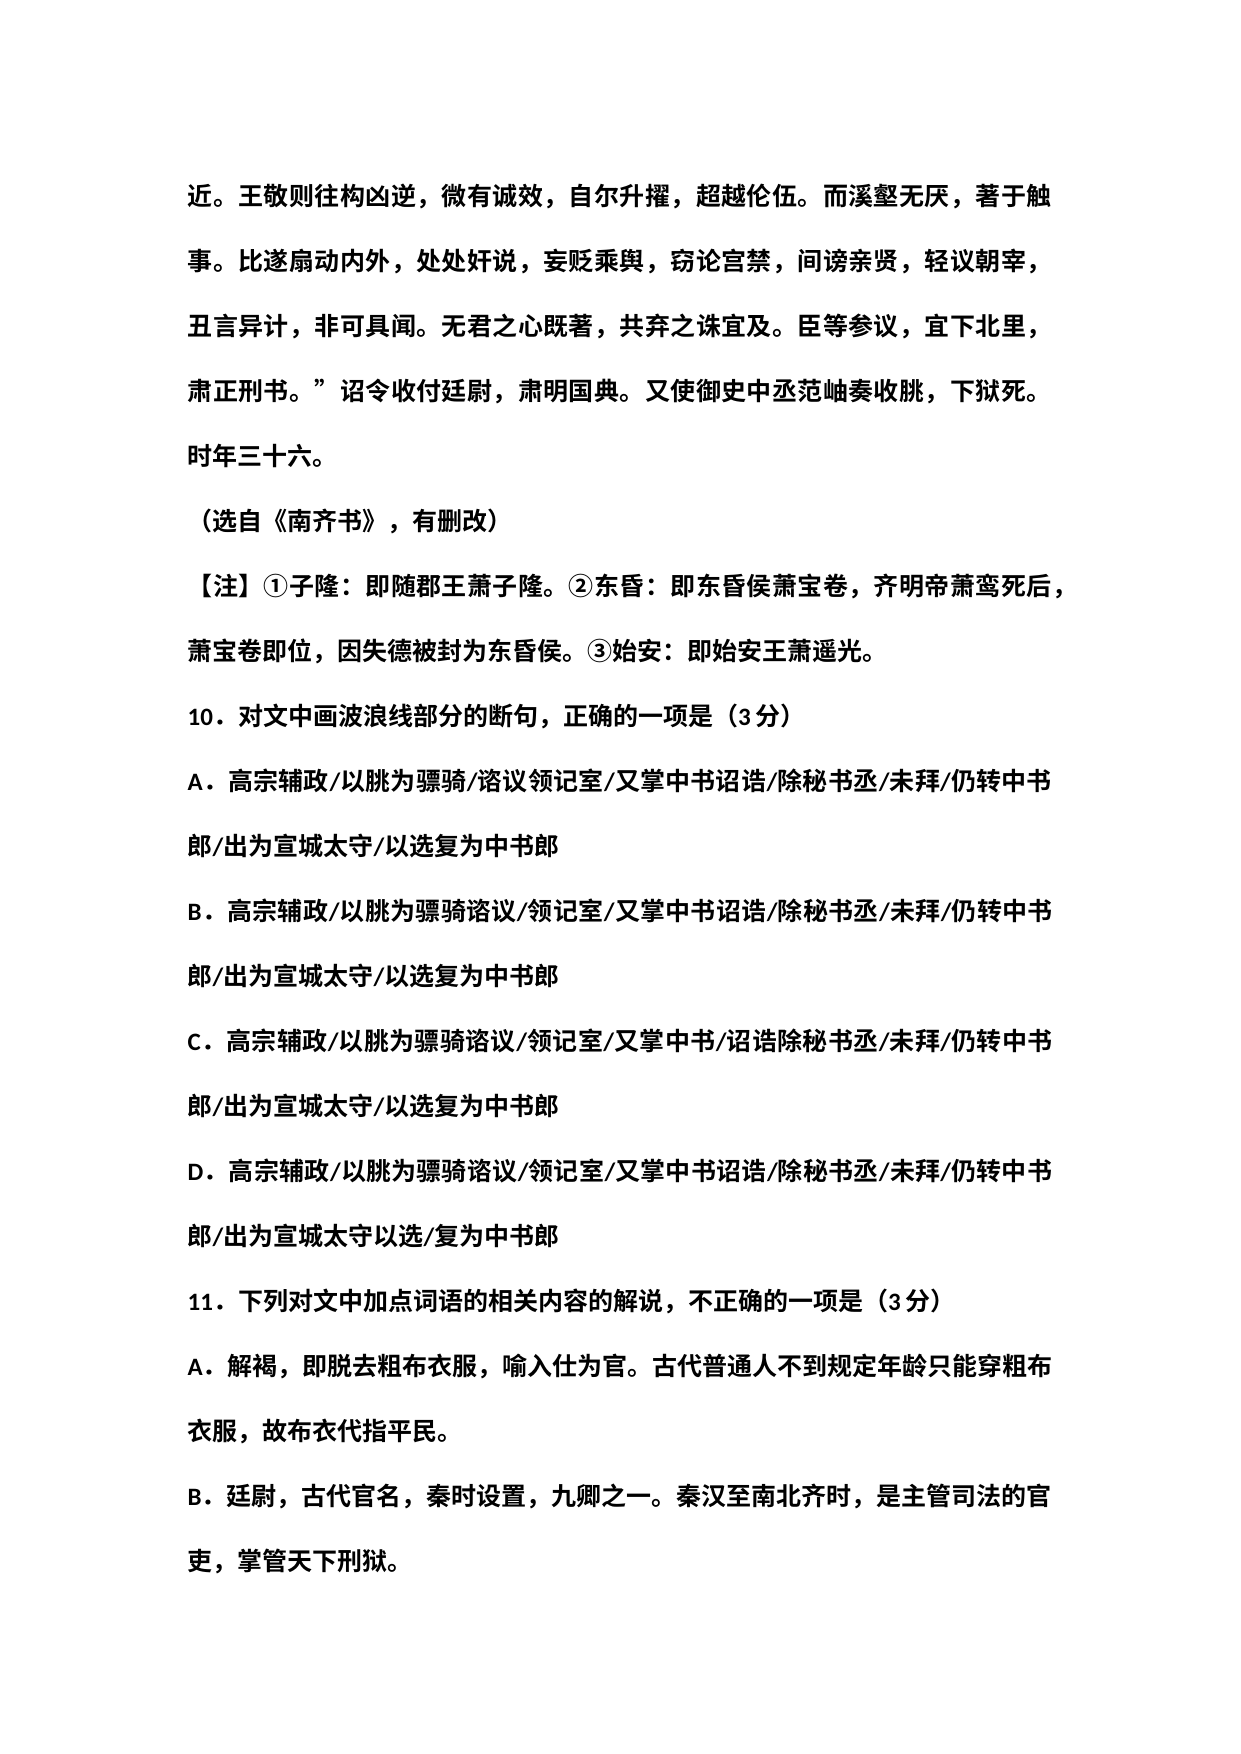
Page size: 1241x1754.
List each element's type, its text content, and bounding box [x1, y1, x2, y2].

text C．高宗辅政/以朓为骠骑谘议/领记室/又掌中书/诏诰除秘书丞/未拜/仍转中书郎/出为宣城太守/以选复为中书郎 [187, 1007, 1053, 1137]
text B．廷尉，古代官名，秦时设置，九卿之一。秦汉至南北齐时，是主管司法的官吏，掌管天下刑狱。 [187, 1462, 1053, 1592]
text 11．下列对文中加点词语的相关内容的解说，不正确的一项是（3分） [187, 1267, 1053, 1332]
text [187, 162, 1053, 487]
text 10．对文中画波浪线部分的断句，正确的一项是（3分） [187, 682, 1053, 747]
text 【注】①子隆：即随郡王萧子隆。②东昏：即东昏侯萧宝卷，齐明帝萧鸾死后，萧宝卷即位，因失德被封为东昏侯。③始安：即始安王萧遥光。 [187, 552, 1053, 682]
text （选自《南齐书》，有删改） [187, 487, 1053, 552]
text D．高宗辅政/以朓为骠骑谘议/领记室/又掌中书诏诰/除秘书丞/未拜/仍转中书郎/出为宣城太守以选/复为中书郎 [187, 1137, 1053, 1267]
text A．高宗辅政/以朓为骠骑/谘议领记室/又掌中书诏诰/除秘书丞/未拜/仍转中书郎/出为宣城太守/以选复为中书郎 [187, 747, 1053, 877]
text B．高宗辅政/以朓为骠骑谘议/领记室/又掌中书诏诰/除秘书丞/未拜/仍转中书郎/出为宣城太守/以选复为中书郎 [187, 877, 1053, 1007]
text A．解褐，即脱去粗布衣服，喻入仕为官。古代普通人不到规定年龄只能穿粗布衣服，故布衣代指平民。 [187, 1332, 1053, 1462]
